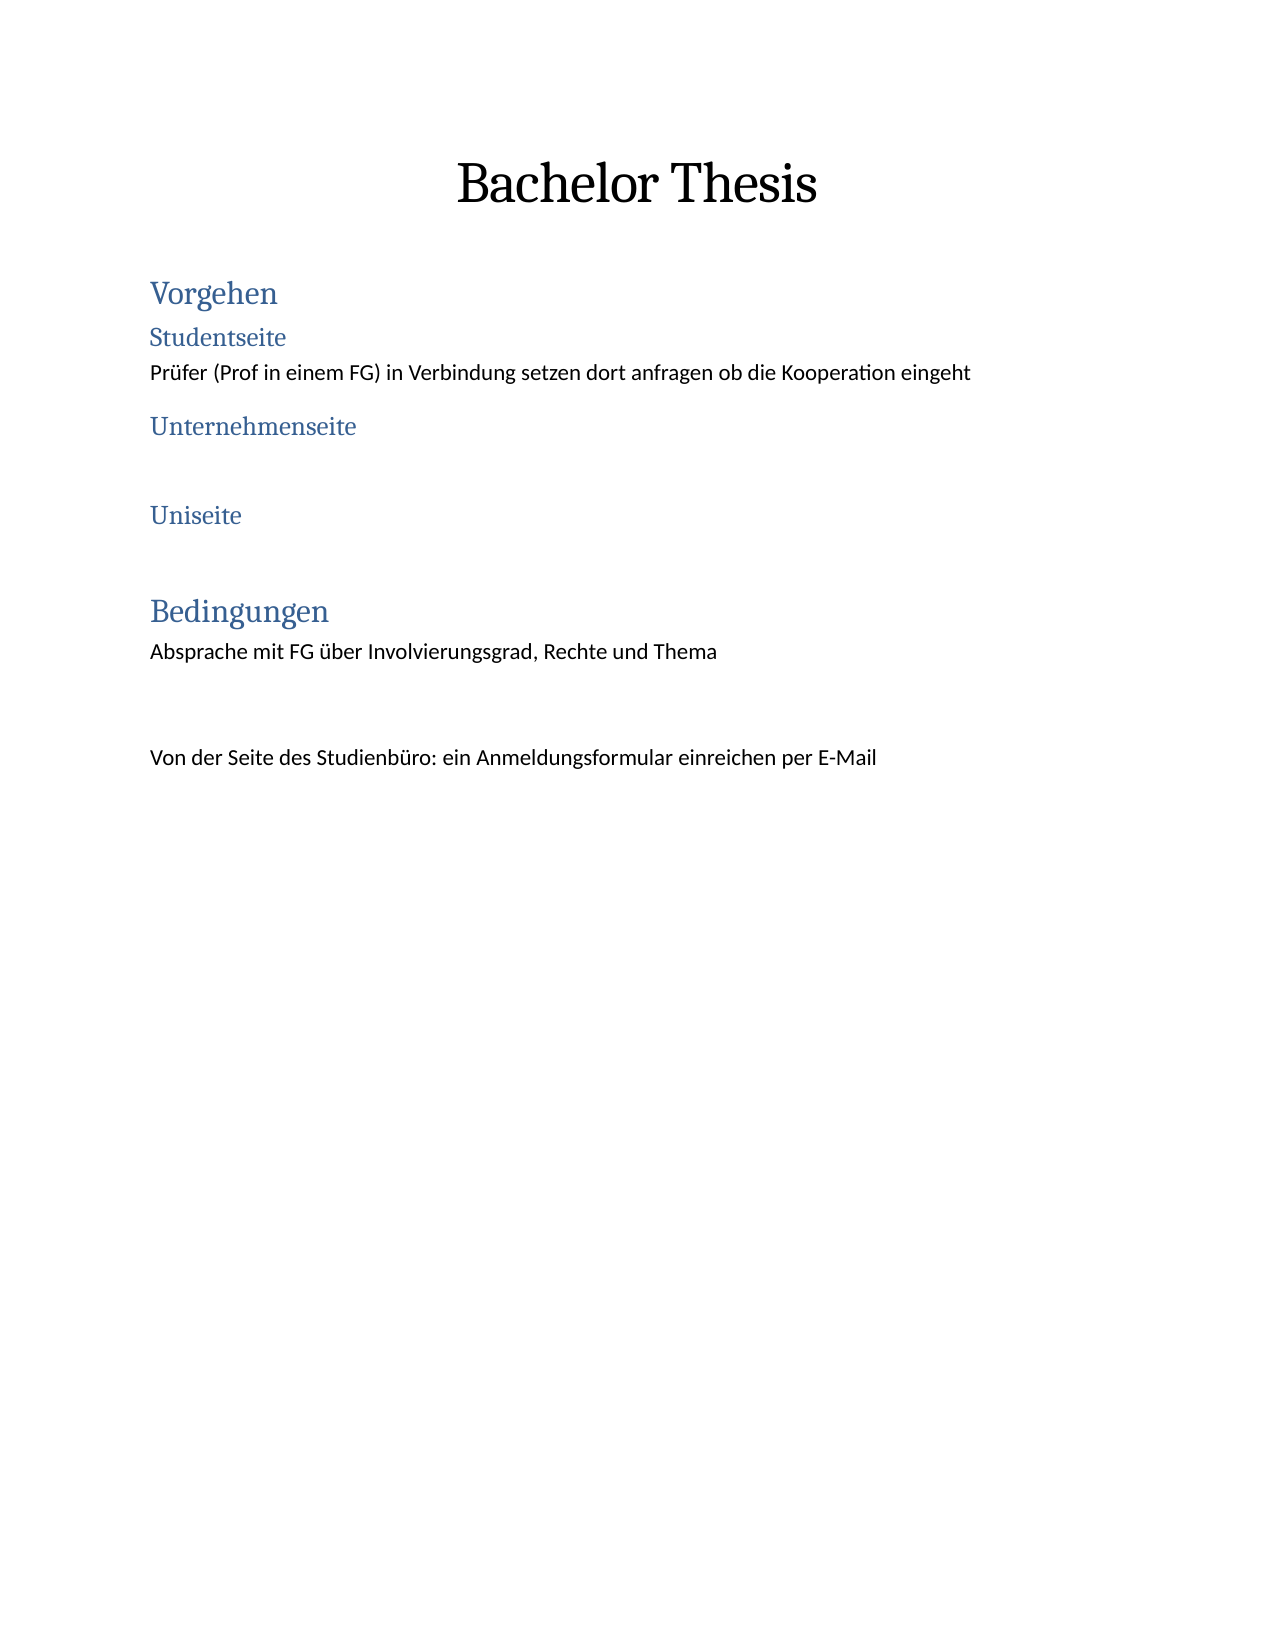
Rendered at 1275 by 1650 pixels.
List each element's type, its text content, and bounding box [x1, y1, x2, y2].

text Prüfer (Prof in einem FG) in Verbindung setzen dort anfragen ob die Kooperation eingeht [150, 358, 1125, 386]
subtitle Unternehmenseite [150, 411, 1125, 442]
subtitle Studentseite [150, 322, 1125, 354]
text Von der Seite des Studienbüro: ein Anmeldungsformular einreichen per E-Mail [150, 743, 1125, 771]
title Bachelor Thesis [150, 150, 1125, 217]
subtitle Uniseite [150, 500, 1125, 531]
subtitle Bedingungen [150, 593, 1125, 631]
text Absprache mit FG über Involvierungsgrad, Rechte und Thema [150, 637, 1125, 665]
subtitle Vorgehen [150, 274, 1125, 313]
